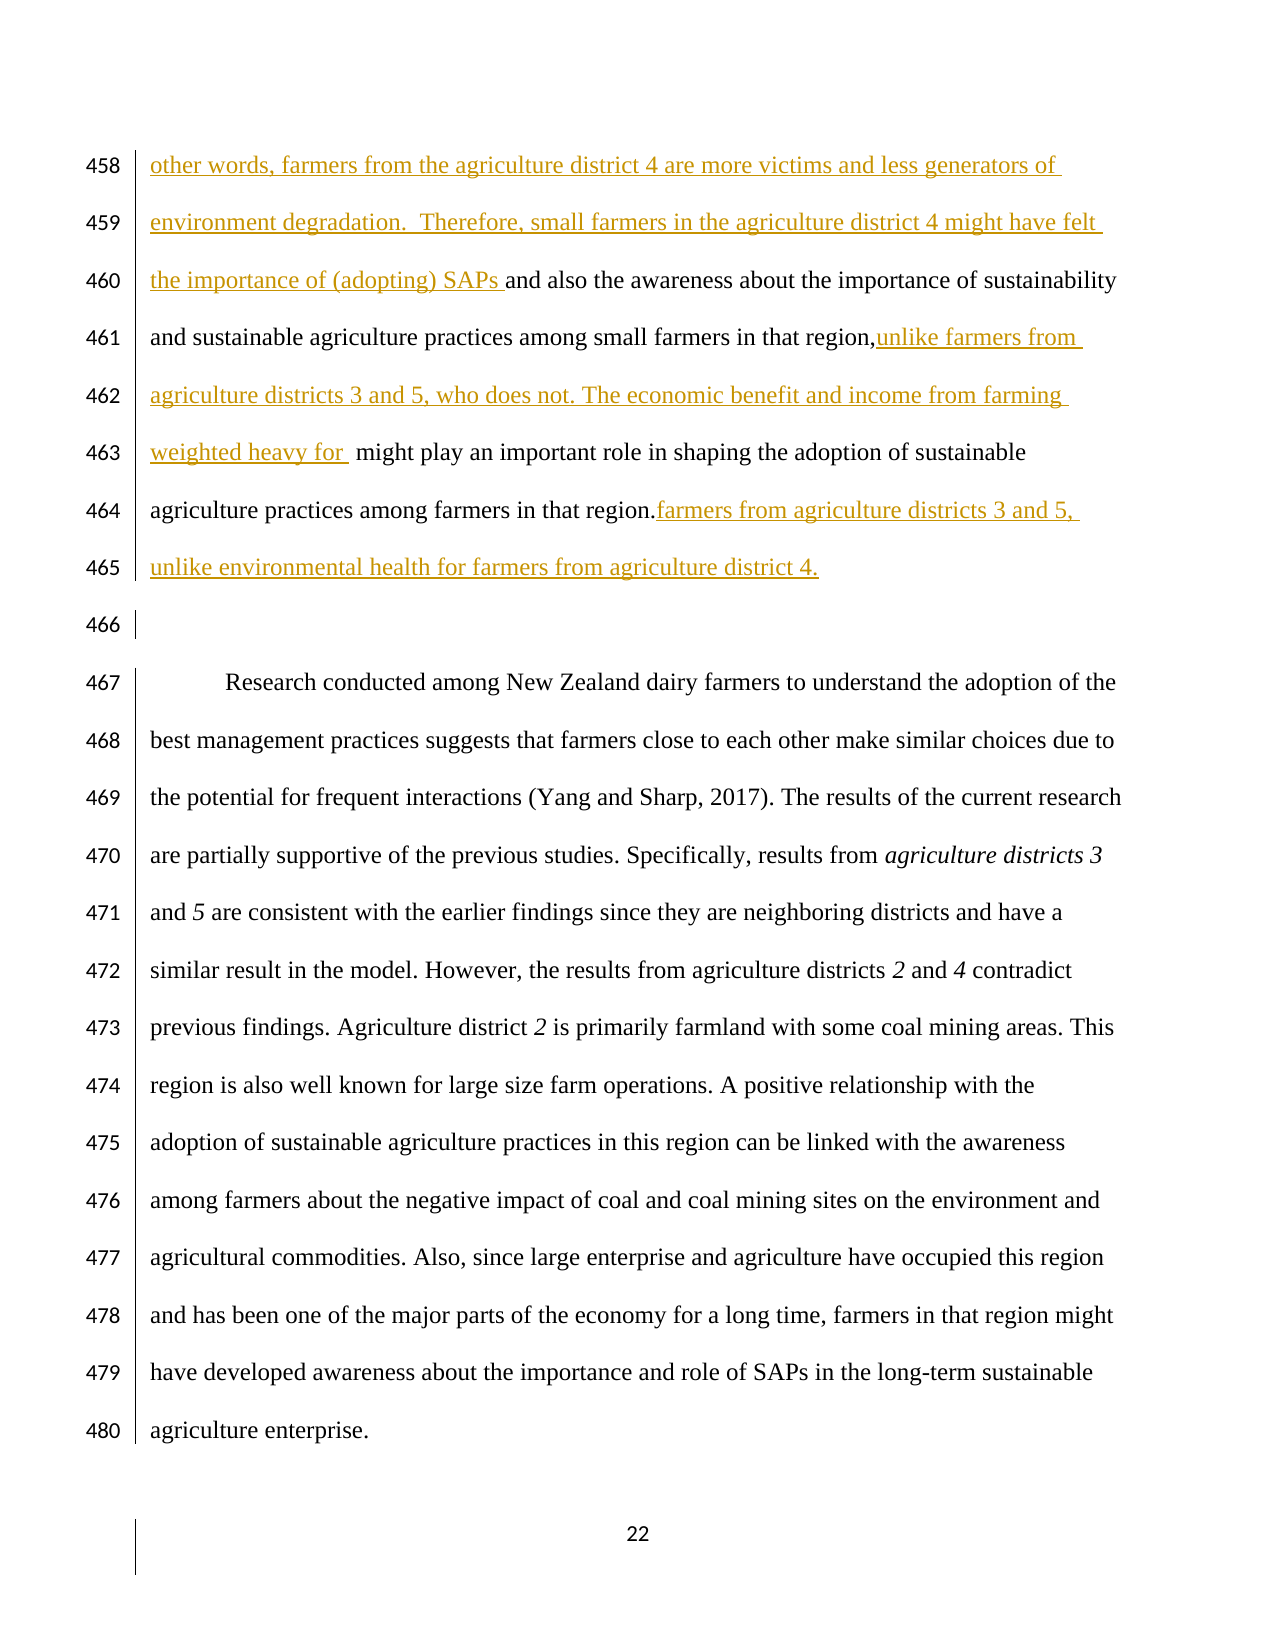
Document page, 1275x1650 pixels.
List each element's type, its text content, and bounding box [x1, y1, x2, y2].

text Research conducted among New Zealand dairy farmers to understand the adoption of the best management practices suggests that farmers close to each other make similar choices due to the potential for frequent interactions (Yang and Sharp, 2017). The results of the current research are partially supportive of the previous studies. Specifically, results from agriculture districts 3 and 5 are consistent with the earlier findings since they are neighboring districts and have a similar result in the model. However, the results from agriculture districts 2 and 4 contradict previous findings. Agriculture district 2 is primarily farmland with some coal mining areas. This region is also well known for large size farm operations. A positive relationship with the adoption of sustainable agriculture practices in this region can be linked with the awareness among farmers about the negative impact of coal and coal mining sites on the environment and agricultural commodities. Also, since large enterprise and agriculture have occupied this region and has been one of the major parts of the economy for a long time, farmers in that region might have developed awareness about the importance and role of SAPs in the long-term sustainable agriculture enterprise. [150, 667, 1125, 1444]
